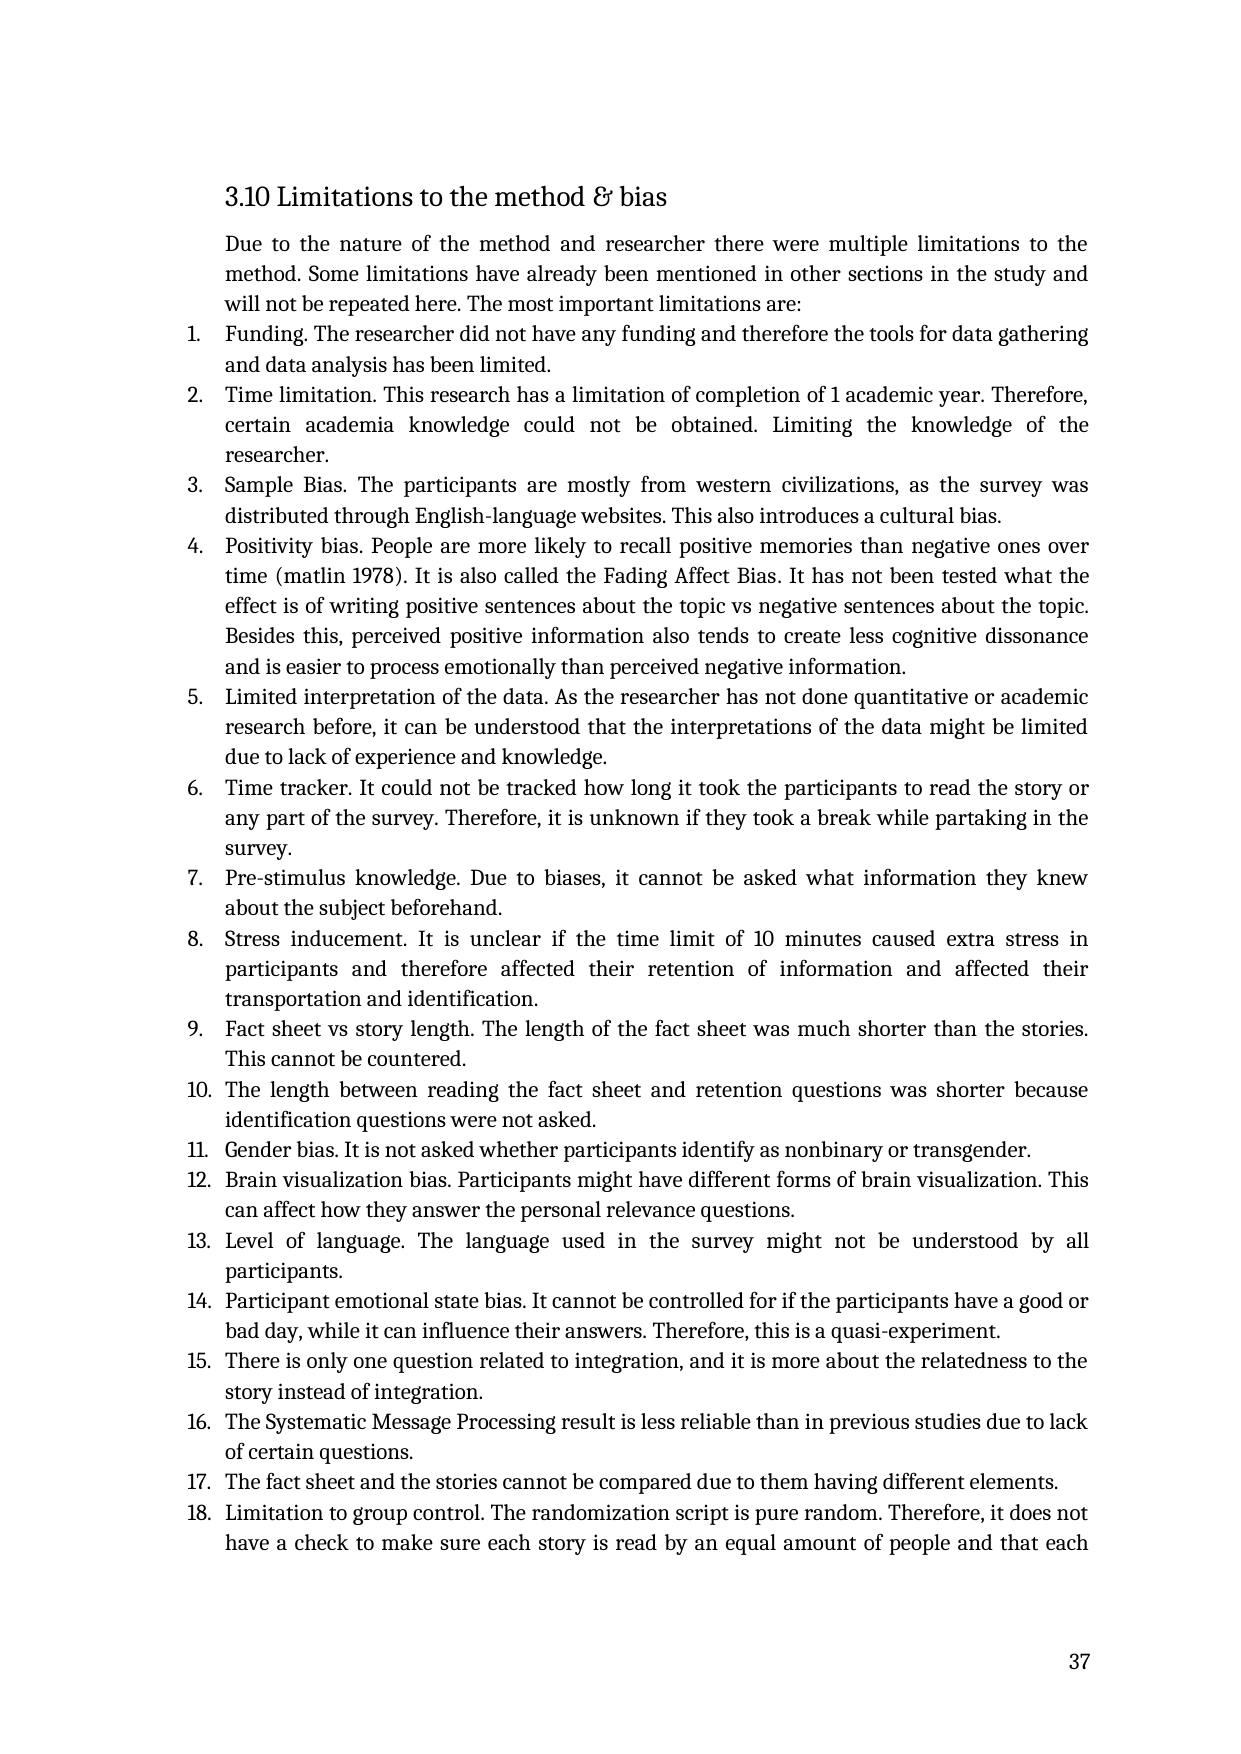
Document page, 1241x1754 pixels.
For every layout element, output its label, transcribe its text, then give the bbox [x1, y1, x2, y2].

list Stress inducement. It is unclear if the time limit of 10 minutes caused extra stress in participants and therefore affected their retention of information and affected their transportation and identification. [187, 925, 1090, 1012]
list Time tracker. It could not be tracked how long it took the participants to read the story or any part of the survey. Therefore, it is unknown if they took a break while partaking in the survey. [187, 774, 1090, 861]
subtitle 3.10 Limitations to the method & bias [225, 180, 1090, 214]
list Gender bias. It is not asked whether participants identify as nonbinary or transgender. [187, 1137, 1090, 1163]
list Limited interpretation of the data. As the researcher has not done quantitative or academic research before, it can be understood that the interpretations of the data might be limited due to lack of experience and knowledge. [187, 684, 1090, 770]
list Level of language. The language used in the survey might not be understood by all participants. [187, 1227, 1090, 1284]
text Due to the nature of the method and researcher there were multiple limitations to the method. Some limitations have already been mentioned in other sections in the study and will not be repeated here. The most important limitations are: [225, 231, 1090, 317]
list There is only one question related to integration, and it is more about the relatedness to the story instead of integration. [187, 1348, 1090, 1405]
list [187, 1499, 1090, 1556]
list Sample Bias. The participants are mostly from western civilizations, as the survey was distributed through English-language websites. This also introduces a cultural bias. [187, 472, 1090, 529]
list The fact sheet and the stories cannot be compared due to them having different elements. [187, 1469, 1090, 1495]
list Positivity bias. People are more likely to recall positive memories than negative ones over time (matlin 1978). It is also called the Fading Affect Bias. It has not been tested what the effect is of writing positive sentences about the topic vs negative sentences about the topic. Besides this, perceived positive information also tends to create less cognitive dissonance and is easier to process emotionally than perceived negative information. [187, 533, 1090, 680]
list The length between reading the fact sheet and retention questions was shorter because identification questions were not asked. [187, 1076, 1090, 1133]
list Time limitation. This research has a limitation of completion of 1 academic year. Therefore, certain academia knowledge could not be obtained. Limiting the knowledge of the researcher. [187, 382, 1090, 468]
list Funding. The researcher did not have any funding and therefore the tools for data gathering and data analysis has been limited. [187, 321, 1090, 378]
list Fact sheet vs story length. The length of the fact sheet was much shorter than the stories. This cannot be countered. [187, 1016, 1090, 1072]
list Brain visualization bias. Participants might have different forms of brain visualization. This can affect how they answer the personal relevance questions. [187, 1167, 1090, 1223]
list Participant emotional state bias. It cannot be controlled for if the participants have a good or bad day, while it can influence their answers. Therefore, this is a quasi-experiment. [187, 1288, 1090, 1344]
list The Systematic Message Processing result is less reliable than in previous studies due to lack of certain questions. [187, 1409, 1090, 1465]
list Pre-stimulus knowledge. Due to biases, it cannot be asked what information they knew about the subject beforehand. [187, 865, 1090, 921]
